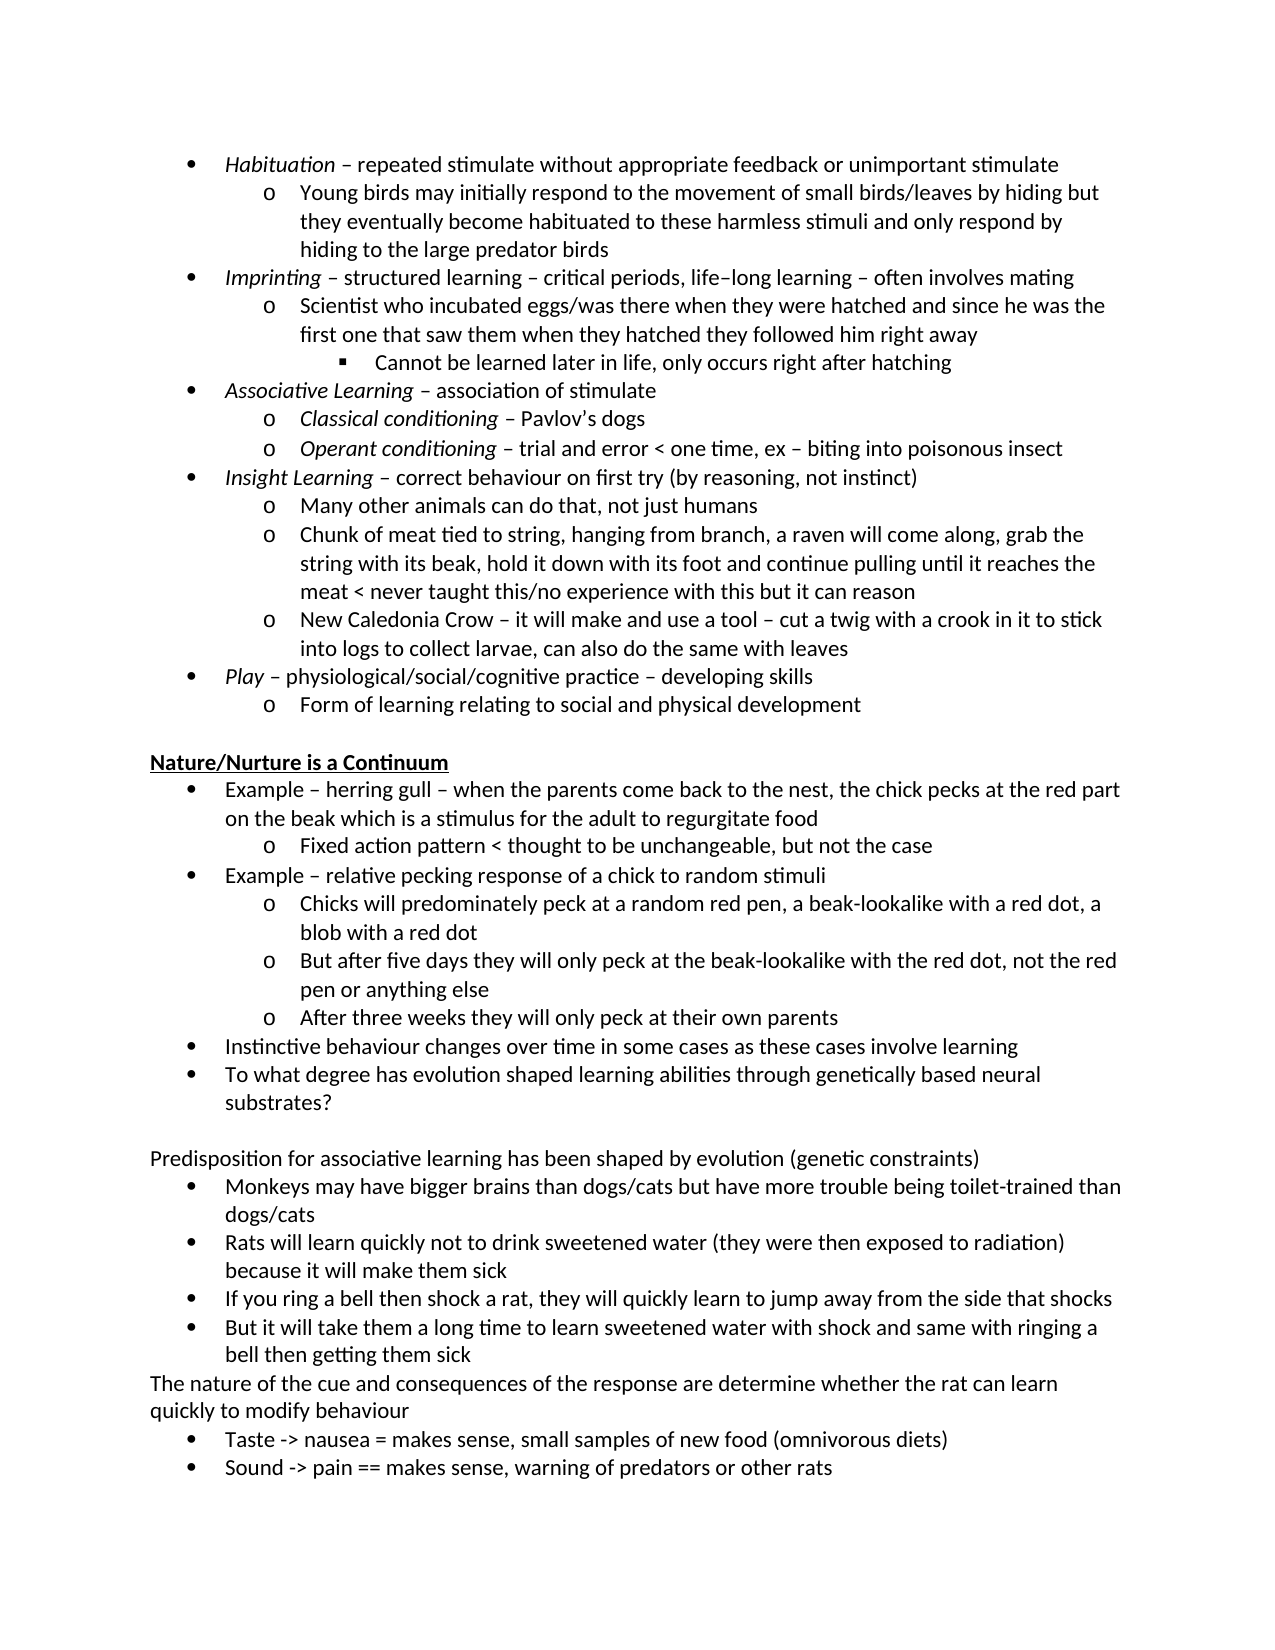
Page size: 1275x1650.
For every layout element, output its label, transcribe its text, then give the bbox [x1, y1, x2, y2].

list Young birds may initially respond to the movement of small birds/leaves by hiding but they eventually become habituated to these harmless stimuli and only respond by hiding to the large predator birds [262, 178, 1125, 263]
list But after five days they will only peck at the beak-lookalike with the red dot, not the red pen or anything else [262, 946, 1125, 1003]
list To what degree has evolution shaped learning abilities through genetically based neural substrates? [187, 1060, 1125, 1116]
list Imprinting – structured learning – critical periods, life–long learning – often involves mating [187, 263, 1125, 291]
list New Caledonia Crow – it will make and use a tool – cut a twig with a crook in it to stick into logs to collect larvae, can also do the same with leaves [262, 605, 1125, 662]
list Operant conditioning – trial and error < one time, ex – biting into poisonous insect [262, 434, 1125, 463]
list Example – herring gull – when the parents come back to the nest, the chick pecks at the red part on the beak which is a stimulus for the adult to regurgitate food [187, 776, 1125, 832]
list Associative Learning – association of stimulate [187, 376, 1125, 404]
list Rats will learn quickly not to drink sweetened water (they were then exposed to radiation) because it will make them sick [187, 1228, 1125, 1284]
list Form of learning relating to social and physical development [262, 690, 1125, 719]
list Play – physiological/social/cognitive practice – developing skills [187, 662, 1125, 690]
list Instinctive behaviour changes over time in some cases as these cases involve learning [187, 1032, 1125, 1060]
list But it will take them a long time to learn sweetened water with shock and same with ringing a bell then getting them sick [187, 1313, 1125, 1369]
text The nature of the cue and consequences of the response are determine whether the rat can learn quickly to modify behaviour [150, 1369, 1125, 1425]
list Scientist who incubated eggs/was there when they were hatched and since he was the first one that saw them when they hatched they followed him right away [262, 291, 1125, 348]
list Habituation – repeated stimulate without appropriate feedback or unimportant stimulate [187, 150, 1125, 178]
list Cannot be learned later in life, only occurs right after hatching [337, 348, 1125, 376]
list After three weeks they will only peck at their own parents [262, 1003, 1125, 1032]
list Insight Learning – correct behaviour on first try (by reasoning, not instinct) [187, 463, 1125, 491]
list Classical conditioning – Pavlov’s dogs [262, 404, 1125, 434]
list Chunk of meat tied to string, hanging from branch, a raven will come along, grab the string with its beak, hold it down with its foot and continue pulling until it reaches the meat < never taught this/no experience with this but it can reason [262, 520, 1125, 605]
list Chicks will predominately peck at a random red pen, a beak-lookalike with a red dot, a blob with a red dot [262, 889, 1125, 946]
text Predisposition for associative learning has been shaped by evolution (genetic constraints) [150, 1144, 1125, 1172]
list Example – relative pecking response of a chick to random stimuli [187, 861, 1125, 889]
list Many other animals can do that, not just humans [262, 491, 1125, 520]
list If you ring a bell then shock a rat, they will quickly learn to jump away from the side that shocks [187, 1284, 1125, 1313]
list Sound -> pain == makes sense, warning of predators or other rats [187, 1453, 1125, 1481]
list Monkeys may have bigger brains than dogs/cats but have more trouble being toilet-trained than dogs/cats [187, 1172, 1125, 1228]
list Taste -> nausea = makes sense, small samples of new food (omnivorous diets) [187, 1425, 1125, 1453]
list Fixed action pattern < thought to be unchangeable, but not the case [262, 832, 1125, 861]
text Nature/Nurture is a Continuum [150, 748, 1125, 776]
